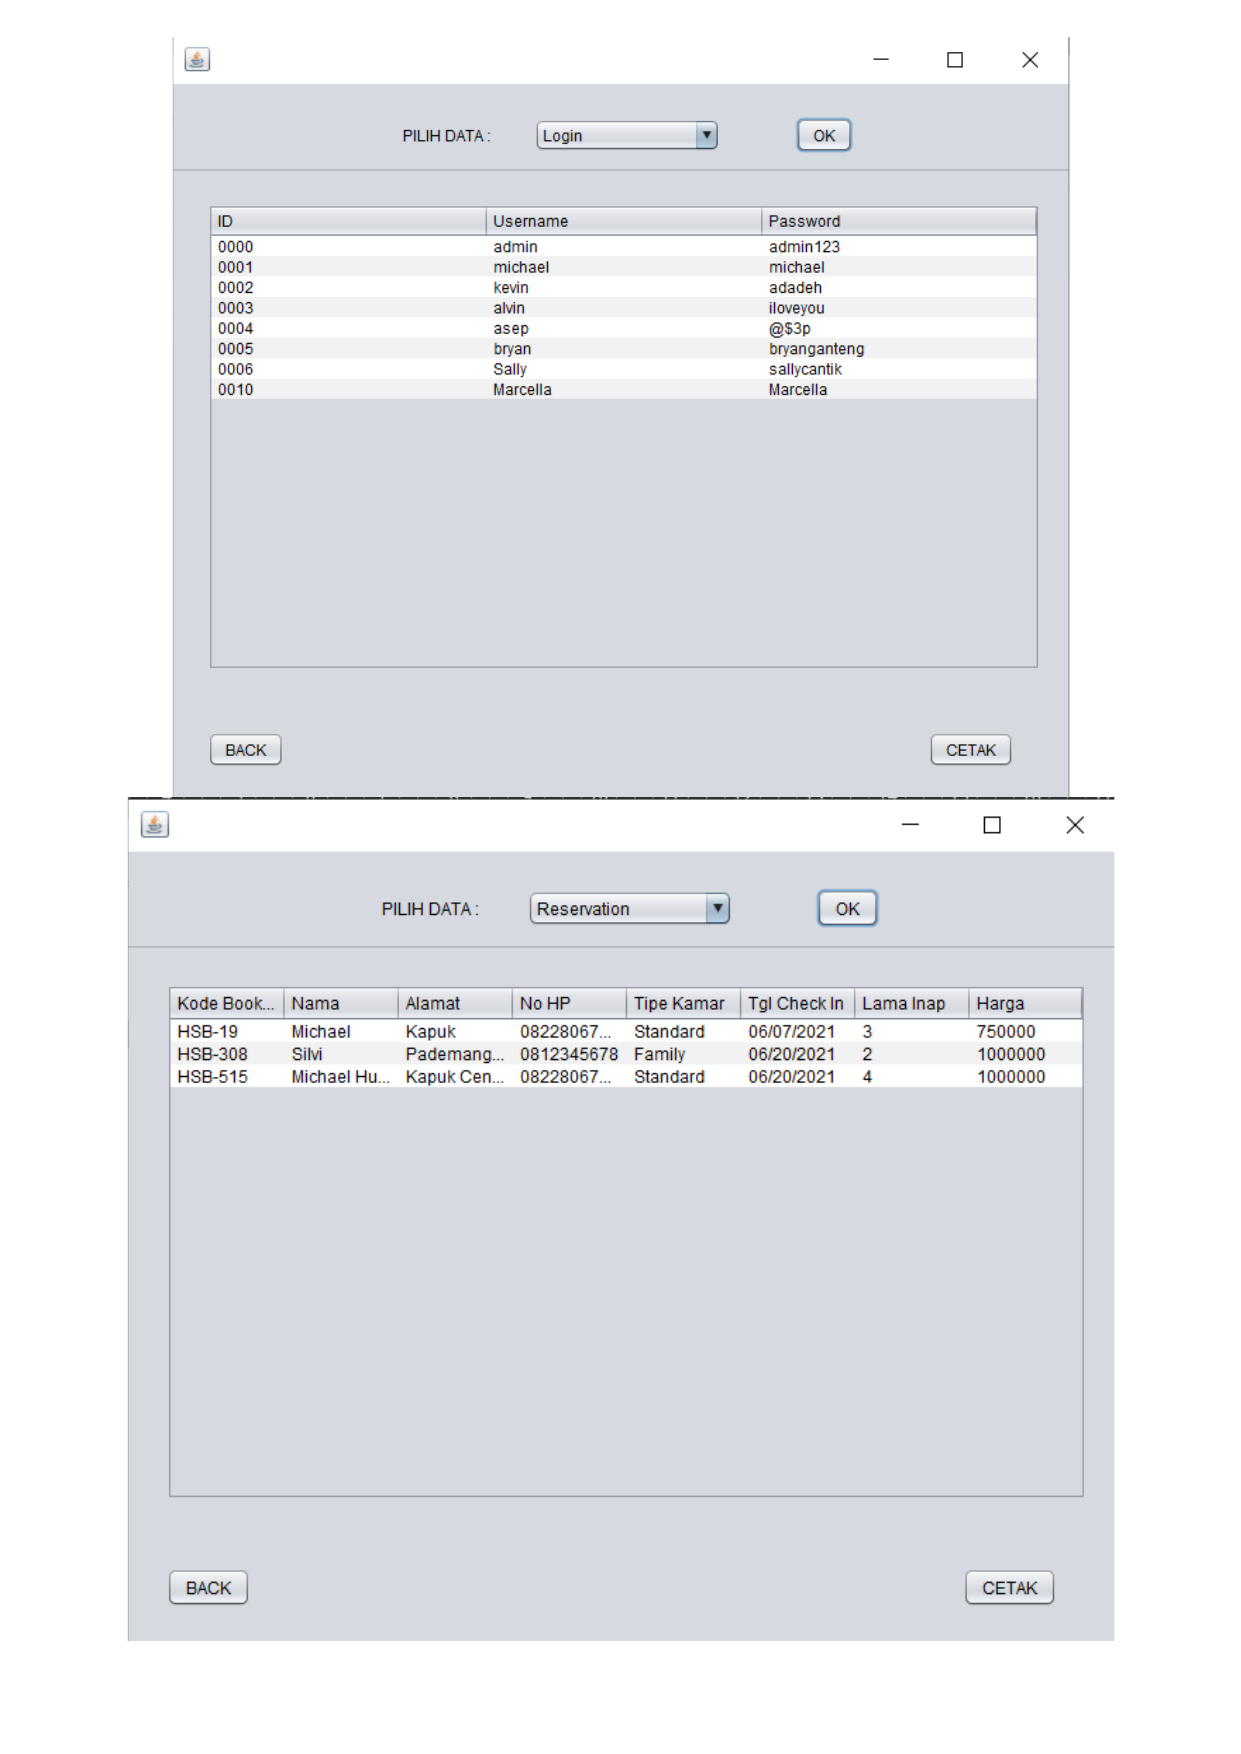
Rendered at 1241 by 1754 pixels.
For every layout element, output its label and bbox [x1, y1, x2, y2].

picture [127, 37, 1115, 1641]
